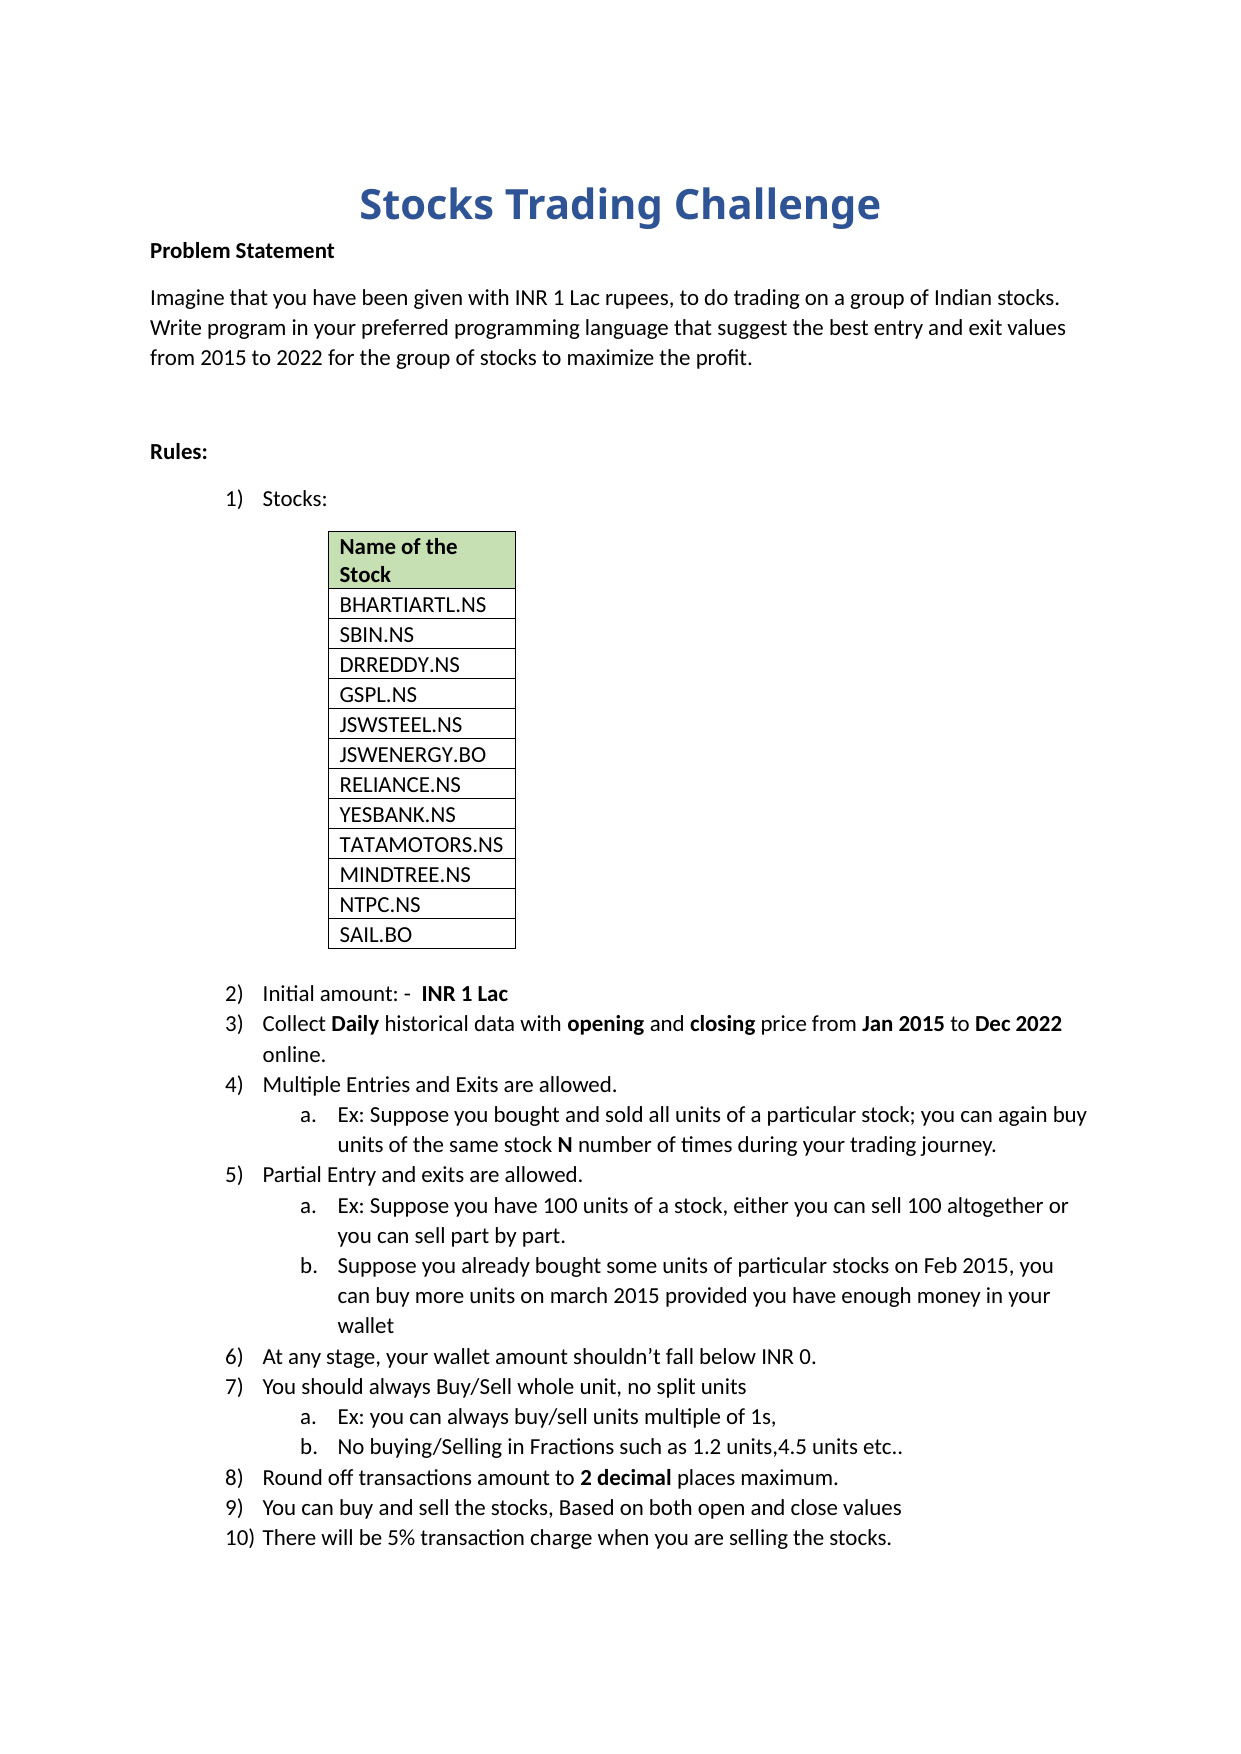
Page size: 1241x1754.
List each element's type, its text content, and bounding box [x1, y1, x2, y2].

list Partial Entry and exits are allowed. [225, 1161, 1090, 1189]
list Round off transactions amount to 2 decimal places maximum. [225, 1463, 1090, 1491]
table_cell MINDTREE.NS [329, 859, 515, 888]
list You can buy and sell the stocks, Based on both open and close values [225, 1493, 1090, 1521]
list Initial amount: - INR 1 Lac [225, 979, 1090, 1007]
list At any stage, your wallet amount shouldn’t fall below INR 0. [225, 1342, 1090, 1370]
list Stocks: [225, 484, 1090, 512]
list Collect Daily historical data with opening and closing price from Jan 2015 to Dec 2022 online. [225, 1009, 1090, 1068]
subtitle Stocks Trading Challenge [150, 175, 1090, 232]
table_cell TATAMOTORS.NS [329, 829, 515, 858]
table_cell SAIL.BO [329, 919, 515, 948]
table_cell JSWSTEEL.NS [329, 709, 515, 738]
table_header Name of the Stock [329, 532, 515, 588]
text Problem Statement [150, 236, 1090, 264]
list Ex: Suppose you bought and sold all units of a particular stock; you can again buy units of the same stock N number of times during your trading journey. [300, 1100, 1090, 1158]
text Imagine that you have been given with INR 1 Lac rupees, to do trading on a group of Indian stocks. Write program in your preferred programming language that suggest the best entry and exit values from 2015 to 2022 for the group of stocks to maximize the profit. [150, 283, 1090, 372]
table_cell RELIANCE.NS [329, 769, 515, 798]
table_cell DRREDDY.NS [329, 649, 515, 678]
list You should always Buy/Sell whole unit, no split units [225, 1372, 1090, 1400]
list Ex: Suppose you have 100 units of a stock, either you can sell 100 altogether or you can sell part by part. [300, 1191, 1090, 1249]
table_cell NTPC.NS [329, 889, 515, 918]
table_cell SBIN.NS [329, 619, 515, 648]
table_cell JSWENERGY.BO [329, 739, 515, 768]
list There will be 5% transaction charge when you are selling the stocks. [225, 1523, 1090, 1551]
list Multiple Entries and Exits are allowed. [225, 1070, 1090, 1098]
text Rules: [150, 437, 1090, 465]
list No buying/Selling in Fractions such as 1.2 units,4.5 units etc.. [300, 1432, 1090, 1461]
list Ex: you can always buy/sell units multiple of 1s, [300, 1402, 1090, 1430]
table_cell YESBANK.NS [329, 799, 515, 828]
list Suppose you already bought some units of particular stocks on Feb 2015, you can buy more units on march 2015 provided you have enough money in your wallet [300, 1251, 1090, 1340]
table_cell BHARTIARTL.NS [329, 589, 515, 618]
table_cell GSPL.NS [329, 679, 515, 708]
